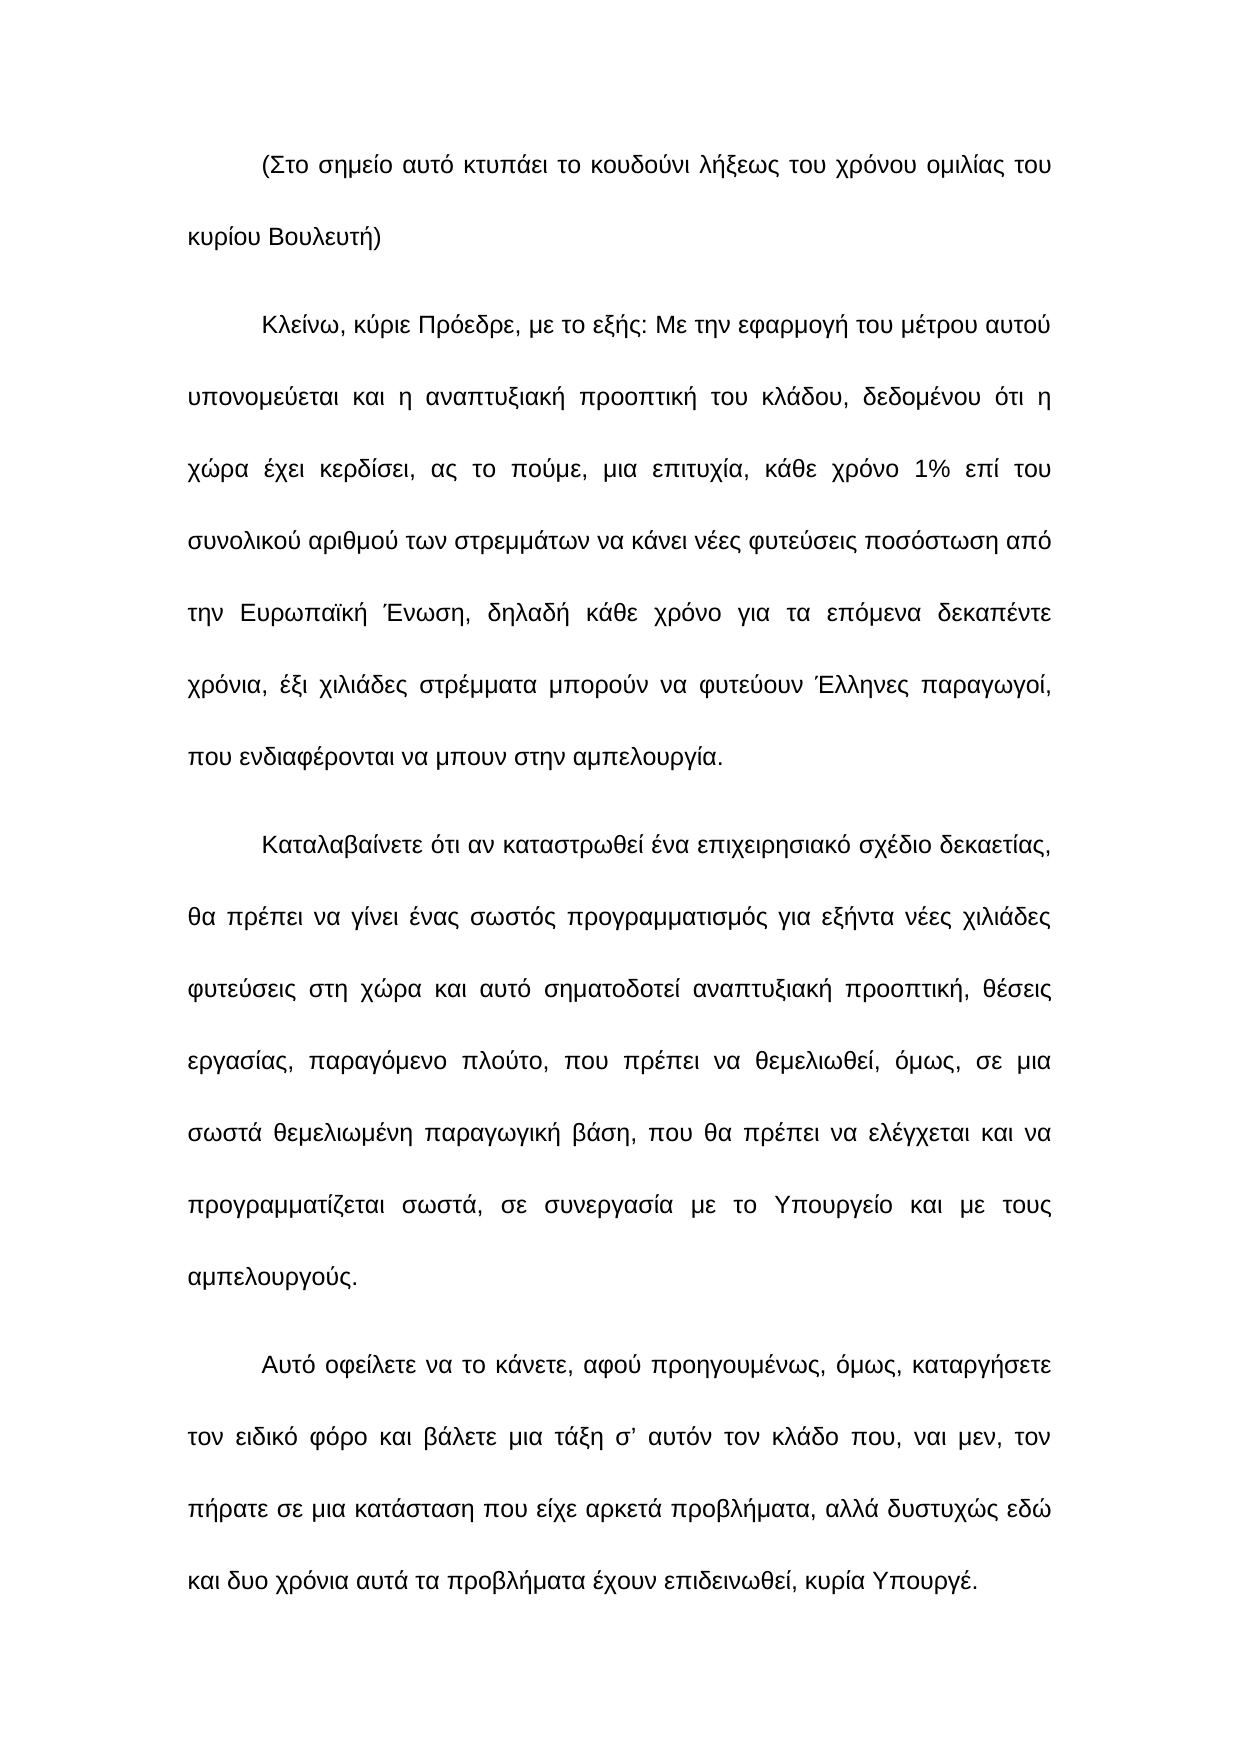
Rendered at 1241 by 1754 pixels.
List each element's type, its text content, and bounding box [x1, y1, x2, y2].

text (Στο σημείο αυτό κτυπάει το κουδούνι λήξεως του χρόνου ομιλίας του κυρίου Βουλευτή) [187, 150, 1053, 251]
text Αυτό οφείλετε να το κάνετε, αφού προηγουμένως, όμως, καταργήσετε τον ειδικό φόρο και βάλετε μια τάξη σ’ αυτόν τον κλάδο που, ναι μεν, τον πήρατε σε μια κατάσταση που είχε αρκετά προβλήματα, αλλά δυστυχώς εδώ και δυο χρόνια αυτά τα προβλήματα έχουν επιδεινωθεί, κυρία Υπουργέ. [187, 1350, 1053, 1594]
text Καταλαβαίνετε ότι αν καταστρωθεί ένα επιχειρησιακό σχέδιο δεκαετίας, θα πρέπει να γίνει ένας σωστός προγραμματισμός για εξήντα νέες χιλιάδες φυτεύσεις στη χώρα και αυτό σηματοδοτεί αναπτυξιακή προοπτική, θέσεις εργασίας, παραγόμενο πλούτο, που πρέπει να θεμελιωθεί, όμως, σε μια σωστά θεμελιωμένη παραγωγική βάση, που θα πρέπει να ελέγχεται και να προγραμματίζεται σωστά, σε συνεργασία με το Υπουργείο και με τους αμπελουργούς. [187, 830, 1053, 1290]
text Κλείνω, κύριε Πρόεδρε, με το εξής: Με την εφαρμογή του μέτρου αυτού υπονομεύεται και η αναπτυξιακή προοπτική του κλάδου, δεδομένου ότι η χώρα έχει κερδίσει, ας το πούμε, μια επιτυχία, κάθε χρόνο 1% επί του συνολικού αριθμού των στρεμμάτων να κάνει νέες φυτεύσεις ποσόστωση από την Ευρωπαϊκή Ένωση, δηλαδή κάθε χρόνο για τα επόμενα δεκαπέντε χρόνια, έξι χιλιάδες στρέμματα μπορούν να φυτεύουν Έλληνες παραγωγοί, που ενδιαφέρονται να μπουν στην αμπελουργία. [187, 310, 1053, 770]
